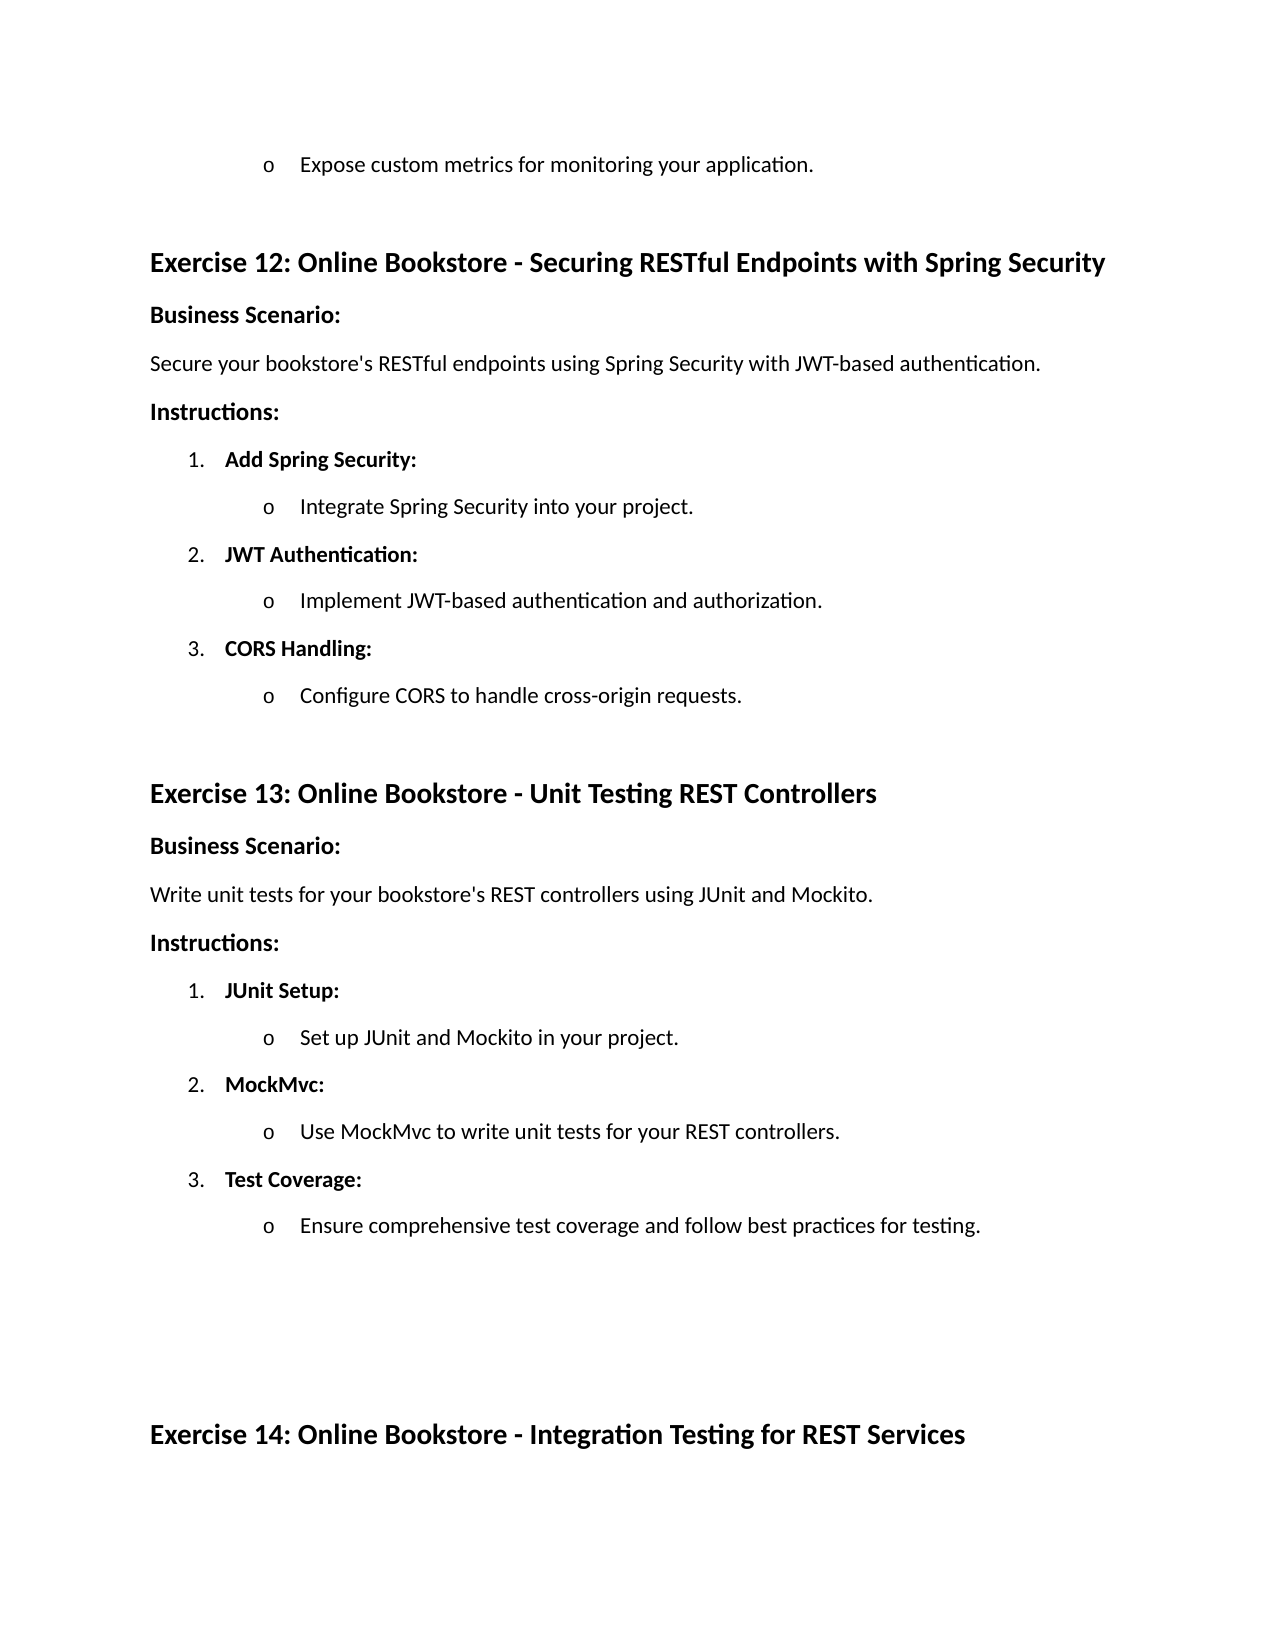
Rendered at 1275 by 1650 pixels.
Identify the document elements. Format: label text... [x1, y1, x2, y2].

text Instructions: [150, 396, 1125, 426]
list Integrate Spring Security into your project. [262, 492, 1125, 521]
list Implement JWT-based authentication and authorization. [262, 587, 1125, 615]
list Set up JUnit and Mockito in your project. [262, 1023, 1125, 1052]
text Instructions: [150, 927, 1125, 957]
text Exercise 12: Online Bookstore - Securing RESTful Endpoints with Spring Security [150, 244, 1125, 280]
list Ensure comprehensive test coverage and follow best practices for testing. [262, 1212, 1125, 1240]
list CORS Handling: [187, 634, 1125, 662]
text Exercise 14: Online Bookstore - Integration Testing for REST Services [150, 1416, 1125, 1452]
list MockMvc: [187, 1071, 1125, 1098]
list Use MockMvc to write unit tests for your REST controllers. [262, 1117, 1125, 1146]
text Write unit tests for your bookstore's REST controllers using JUnit and Mockito. [150, 880, 1125, 908]
list Expose custom metrics for monitoring your application. [262, 150, 1125, 178]
text Business Scenario: [150, 830, 1125, 861]
text Exercise 13: Online Bookstore - Unit Testing REST Controllers [150, 775, 1125, 811]
list Test Coverage: [187, 1165, 1125, 1193]
list JWT Authentication: [187, 540, 1125, 568]
list Add Spring Security: [187, 445, 1125, 473]
text Secure your bookstore's RESTful endpoints using Spring Security with JWT-based authentication. [150, 349, 1125, 377]
list Configure CORS to handle cross-origin requests. [262, 681, 1125, 709]
text Business Scenario: [150, 299, 1125, 330]
list JUnit Setup: [187, 976, 1125, 1004]
